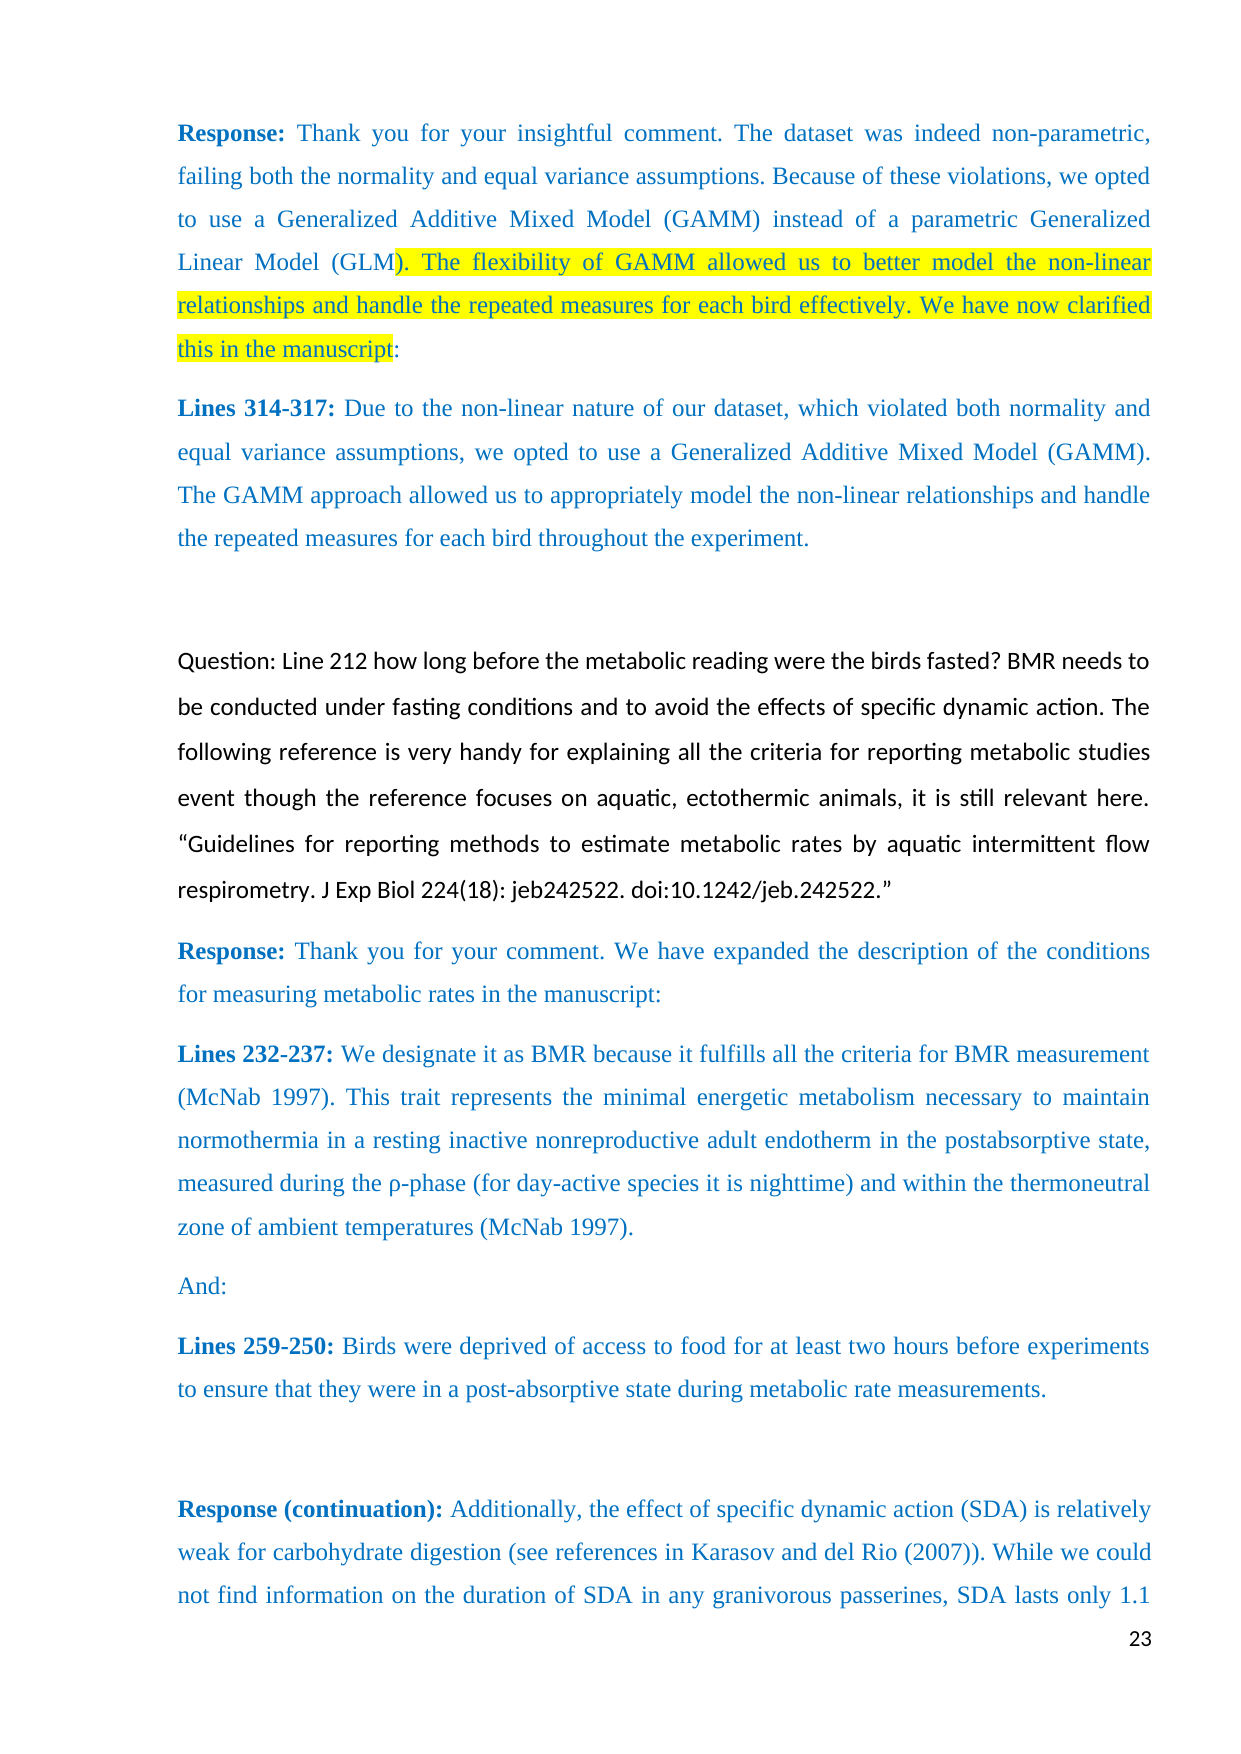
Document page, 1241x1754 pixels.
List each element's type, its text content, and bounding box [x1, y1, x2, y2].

text Lines 314-317: Due to the non-linear nature of our dataset, which violated both normality and equal variance assumptions, we opted to use a Generalized Additive Mixed Model (GAMM). The GAMM approach allowed us to appropriately model the non-linear relationships and handle the repeated measures for each bird throughout the experiment. [177, 393, 1152, 552]
text Response: Thank you for your comment. We have expanded the description of the conditions for measuring metabolic rates in the manuscript: [177, 936, 1152, 1008]
text Lines 232-237: We designate it as BMR because it fulfills all the criteria for BMR measurement (McNab 1997). This trait represents the minimal energetic metabolism necessary to maintain normothermia in a resting inactive nonreproductive adult endotherm in the postabsorptive state, measured during the ρ-phase (for day-active species it is nighttime) and within the thermoneutral zone of ambient temperatures (McNab 1997). [177, 1039, 1152, 1240]
text Question: Line 212 how long before the metabolic reading were the birds fasted? BMR needs to be conducted under fasting conditions and to avoid the effects of specific dynamic action. The following reference is very handy for explaining all the criteria for reporting metabolic studies event though the reference focuses on aquatic, ectothermic animals, it is still relevant here. “Guidelines for reporting methods to estimate metabolic rates by aquatic intermittent flow respirometry. J Exp Biol 224(18): jeb242522. doi:10.1242/jeb.242522.” [177, 645, 1152, 904]
text And: [177, 1271, 1152, 1300]
text Response: Thank you for your insightful comment. The dataset was indeed non-parametric, failing both the normality and equal variance assumptions. Because of these violations, we opted to use a Generalized Additive Mixed Model (GAMM) instead of a parametric Generalized Linear Model (GLM). The flexibility of GAMM allowed us to better model the non-linear relationships and handle the repeated measures for each bird effectively. We have now clarified this in the manuscript: [177, 118, 1152, 291]
text Lines 259-250: Birds were deprived of access to food for at least two hours before experiments to ensure that they were in a post-absorptive state during metabolic rate measurements. [177, 1331, 1152, 1403]
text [177, 1494, 1152, 1609]
text Response: Thank you for your insightful comment. The dataset was indeed non-parametric, failing both the normality and equal variance assumptions. Because of these violations, we opted to use a Generalized Additive Mixed Model (GAMM) instead of a parametric Generalized Linear Model (GLM). The flexibility of GAMM allowed us to better model the non-linear relationships and handle the repeated measures for each bird effectively. We have now clarified this in the manuscript: [177, 319, 1152, 362]
